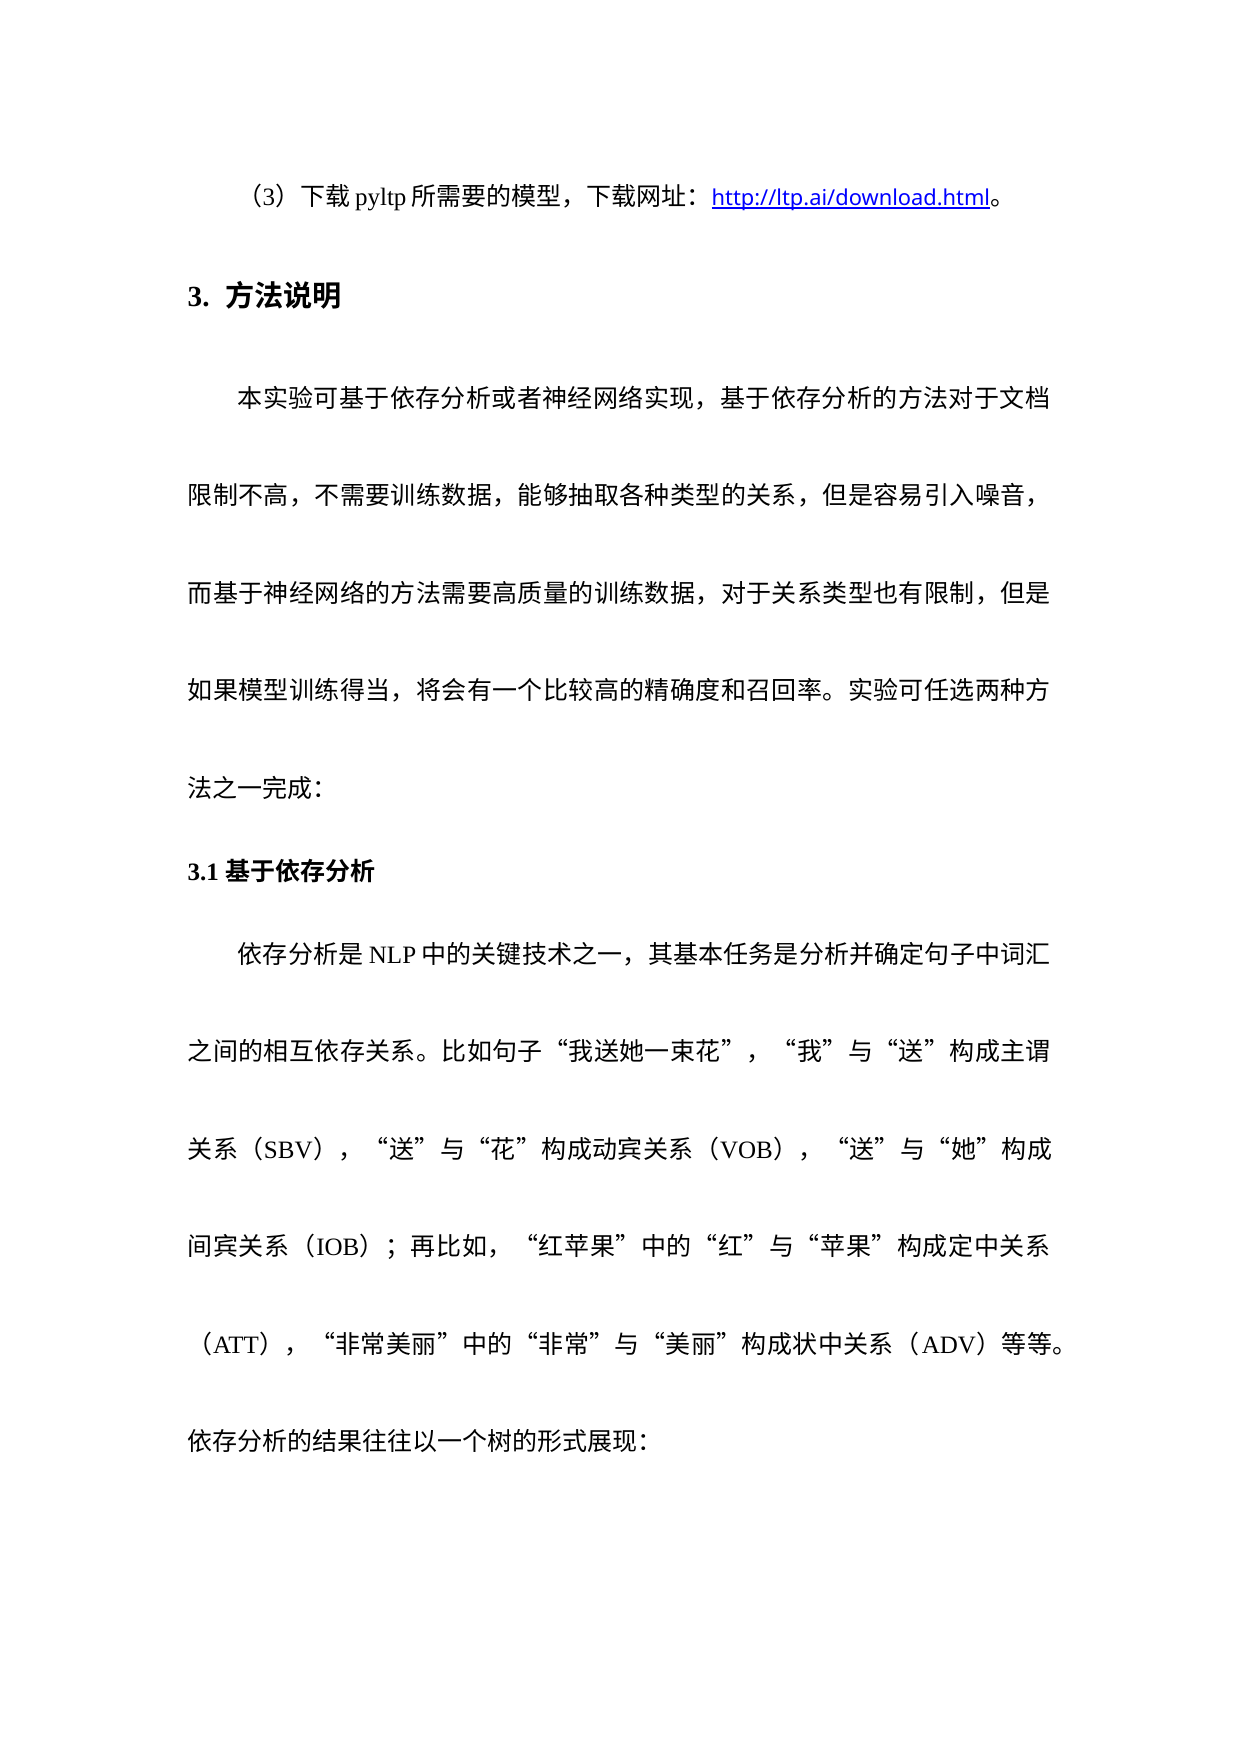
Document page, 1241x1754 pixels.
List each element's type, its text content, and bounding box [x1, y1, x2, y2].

text 本实验可基于依存分析或者神经网络实现，基于依存分析的方法对于文档限制不高，不需要训练数据，能够抽取各种类型的关系，但是容易引入噪音，而基于神经网络的方法需要高质量的训练数据，对于关系类型也有限制，但是如果模型训练得当，将会有一个比较高的精确度和召回率。实验可任选两种方法之一完成： [187, 364, 1053, 819]
text 3.1 基于依存分析 [187, 837, 1053, 902]
list 方法说明 [187, 261, 1053, 326]
text 依存分析是NLP中的关键技术之一，其基本任务是分析并确定句子中词汇之间的相互依存关系。比如句子“我送她一束花”，“我”与“送”构成主谓关系（SBV），“送”与“花”构成动宾关系（VOB），“送”与“她”构成间宾关系（IOB）；再比如，“红苹果”中的“红”与“苹果”构成定中关系（ATT），“非常美丽”中的“非常”与“美丽”构成状中关系（ADV）等等。依存分析的结果往往以一个树的形式展现： [187, 920, 1053, 1472]
list （3）下载pyltp所需要的模型，下载网址：http://ltp.ai/download.html。 [187, 162, 1053, 227]
